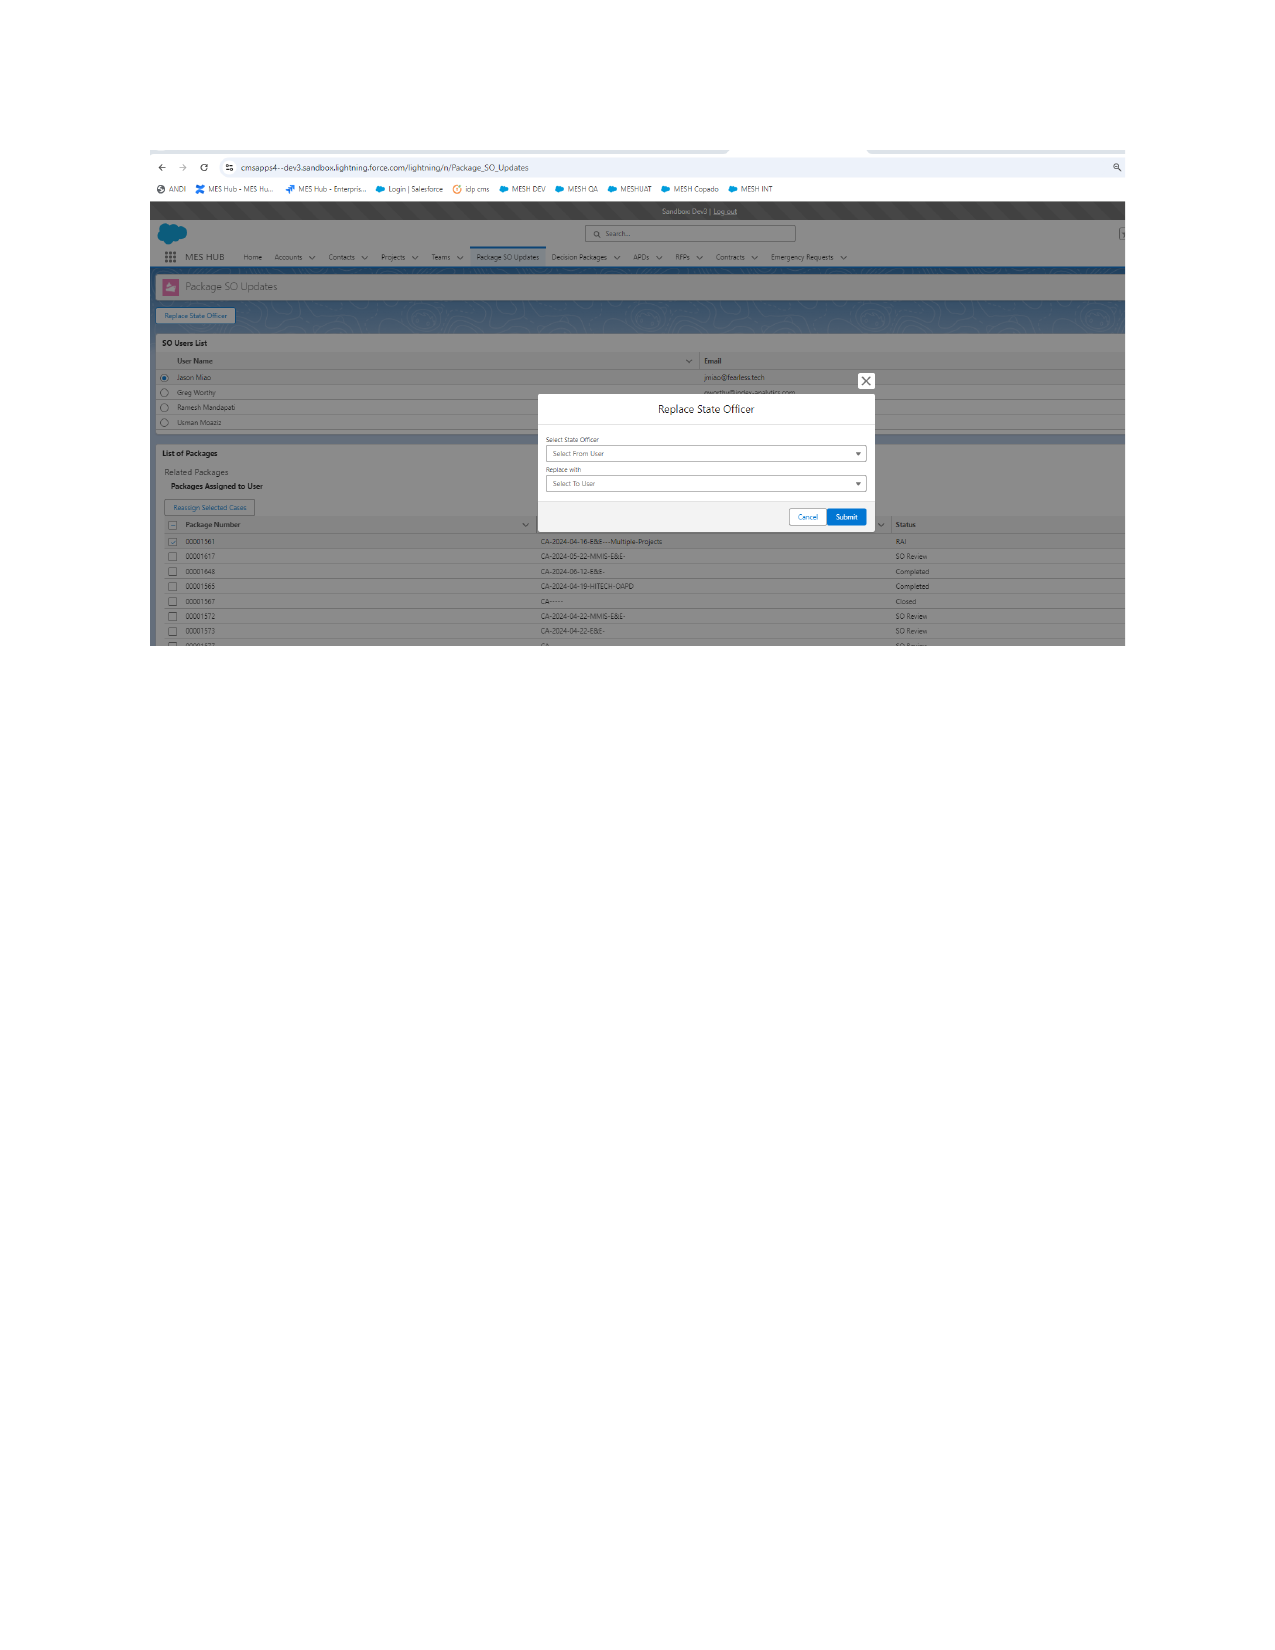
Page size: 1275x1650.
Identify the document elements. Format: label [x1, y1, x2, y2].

picture [150, 150, 1125, 646]
